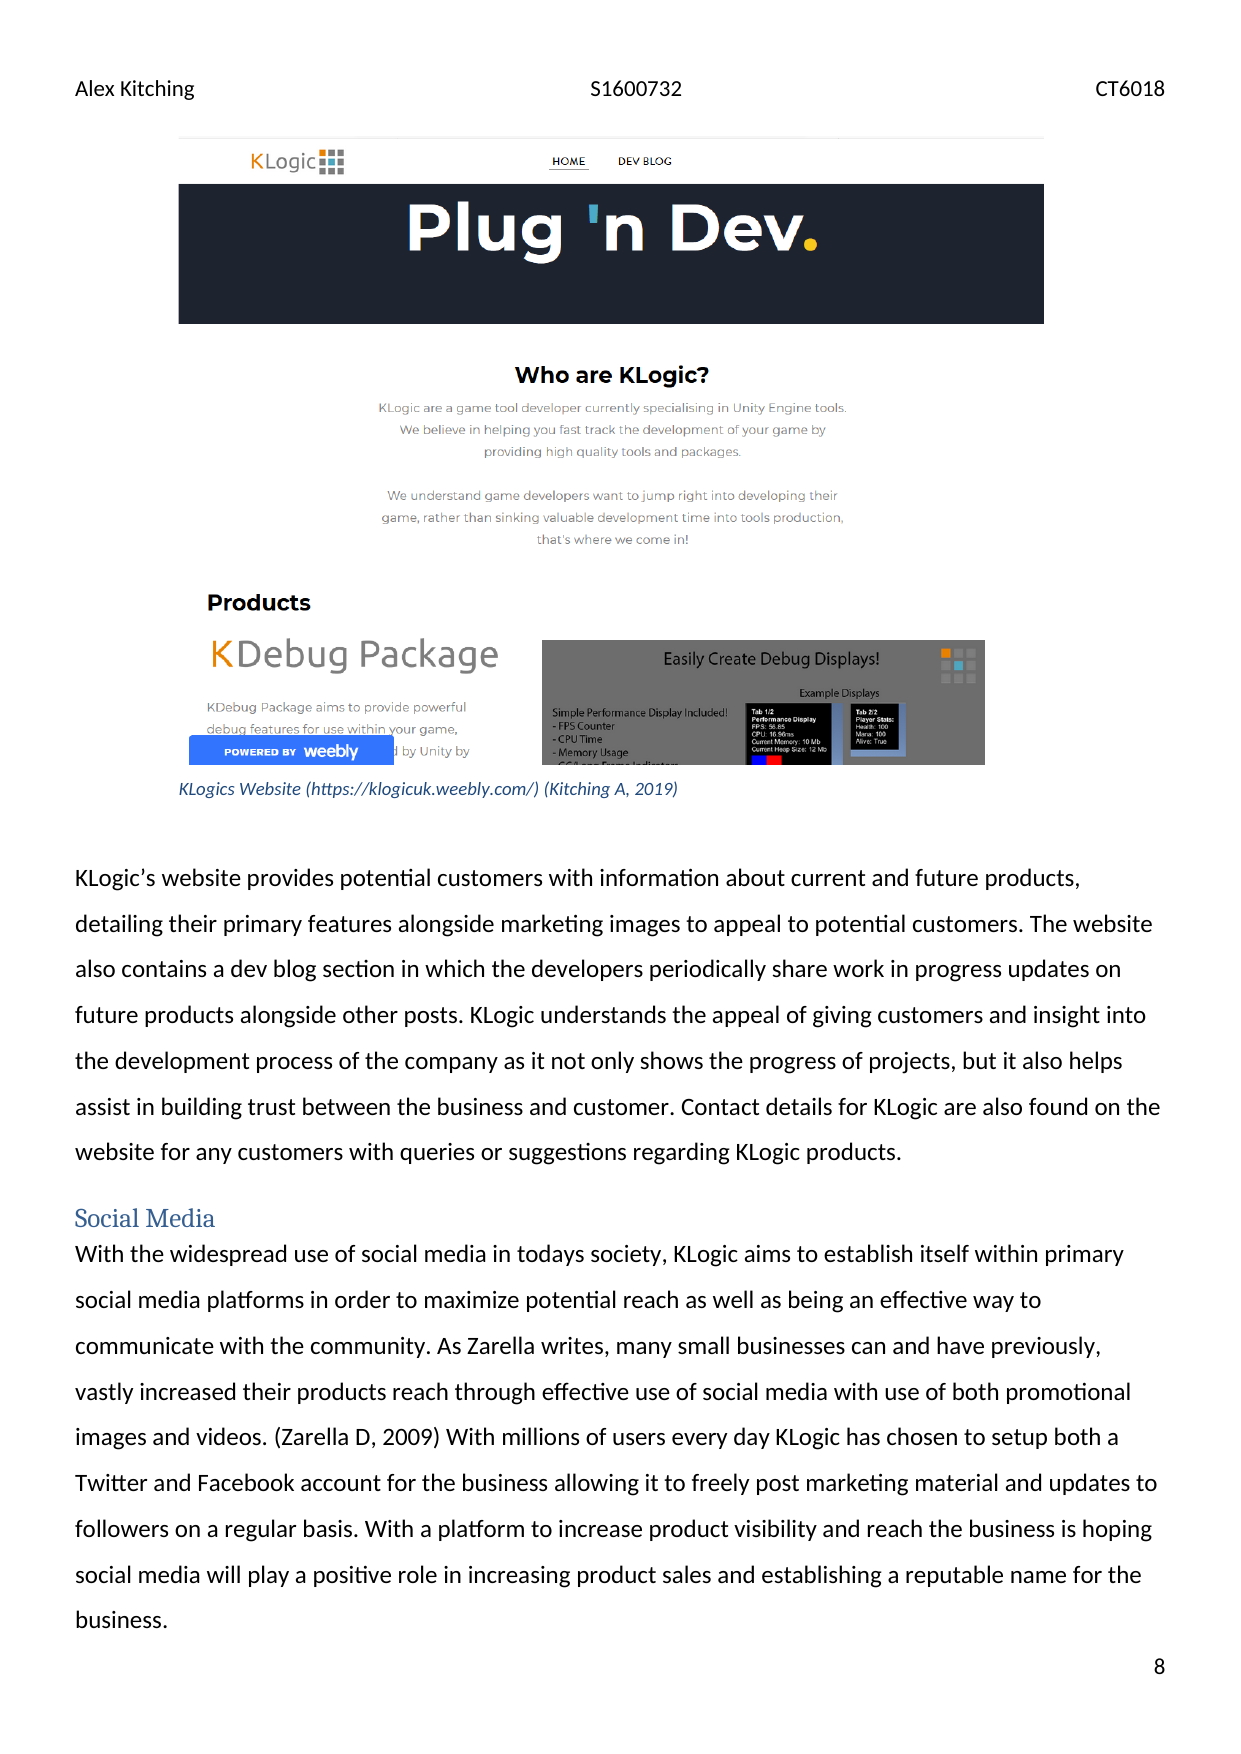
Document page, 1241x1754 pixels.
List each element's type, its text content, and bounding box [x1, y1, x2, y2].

text With the widespread use of social media in todays society, KLogic aims to establish itself within primary social media platforms in order to maximize potential reach as well as being an effective way to communicate with the community. As Zarella writes, many small businesses can and have previously, vastly increased their products reach through effective use of social media with use of both promotional images and videos. (Zarella D, 2009) With millions of users every day KLogic has chosen to setup both a Twitter and Facebook account for the business allowing it to freely post marketing material and updates to followers on a regular basis. With a platform to increase product visibility and reach the business is hoping social media will play a positive role in increasing product sales and establishing a reputable name for the business. [75, 1239, 1165, 1635]
subtitle Social Media [75, 1203, 1165, 1234]
text KLogic’s website provides potential customers with information about current and future products, detailing their primary features alongside marketing images to appeal to potential customers. The website also contains a dev blog section in which the developers periodically share work in progress updates on future products alongside other posts. KLogic understands the appeal of giving customers and insight into the development process of the company as it not only shows the progress of projects, but it also helps assist in building trust between the business and customer. Contact details for KLogic are also found on the website for any customers with queries or suggestions regarding KLogic products. [75, 862, 1165, 1167]
picture [178, 136, 1044, 765]
